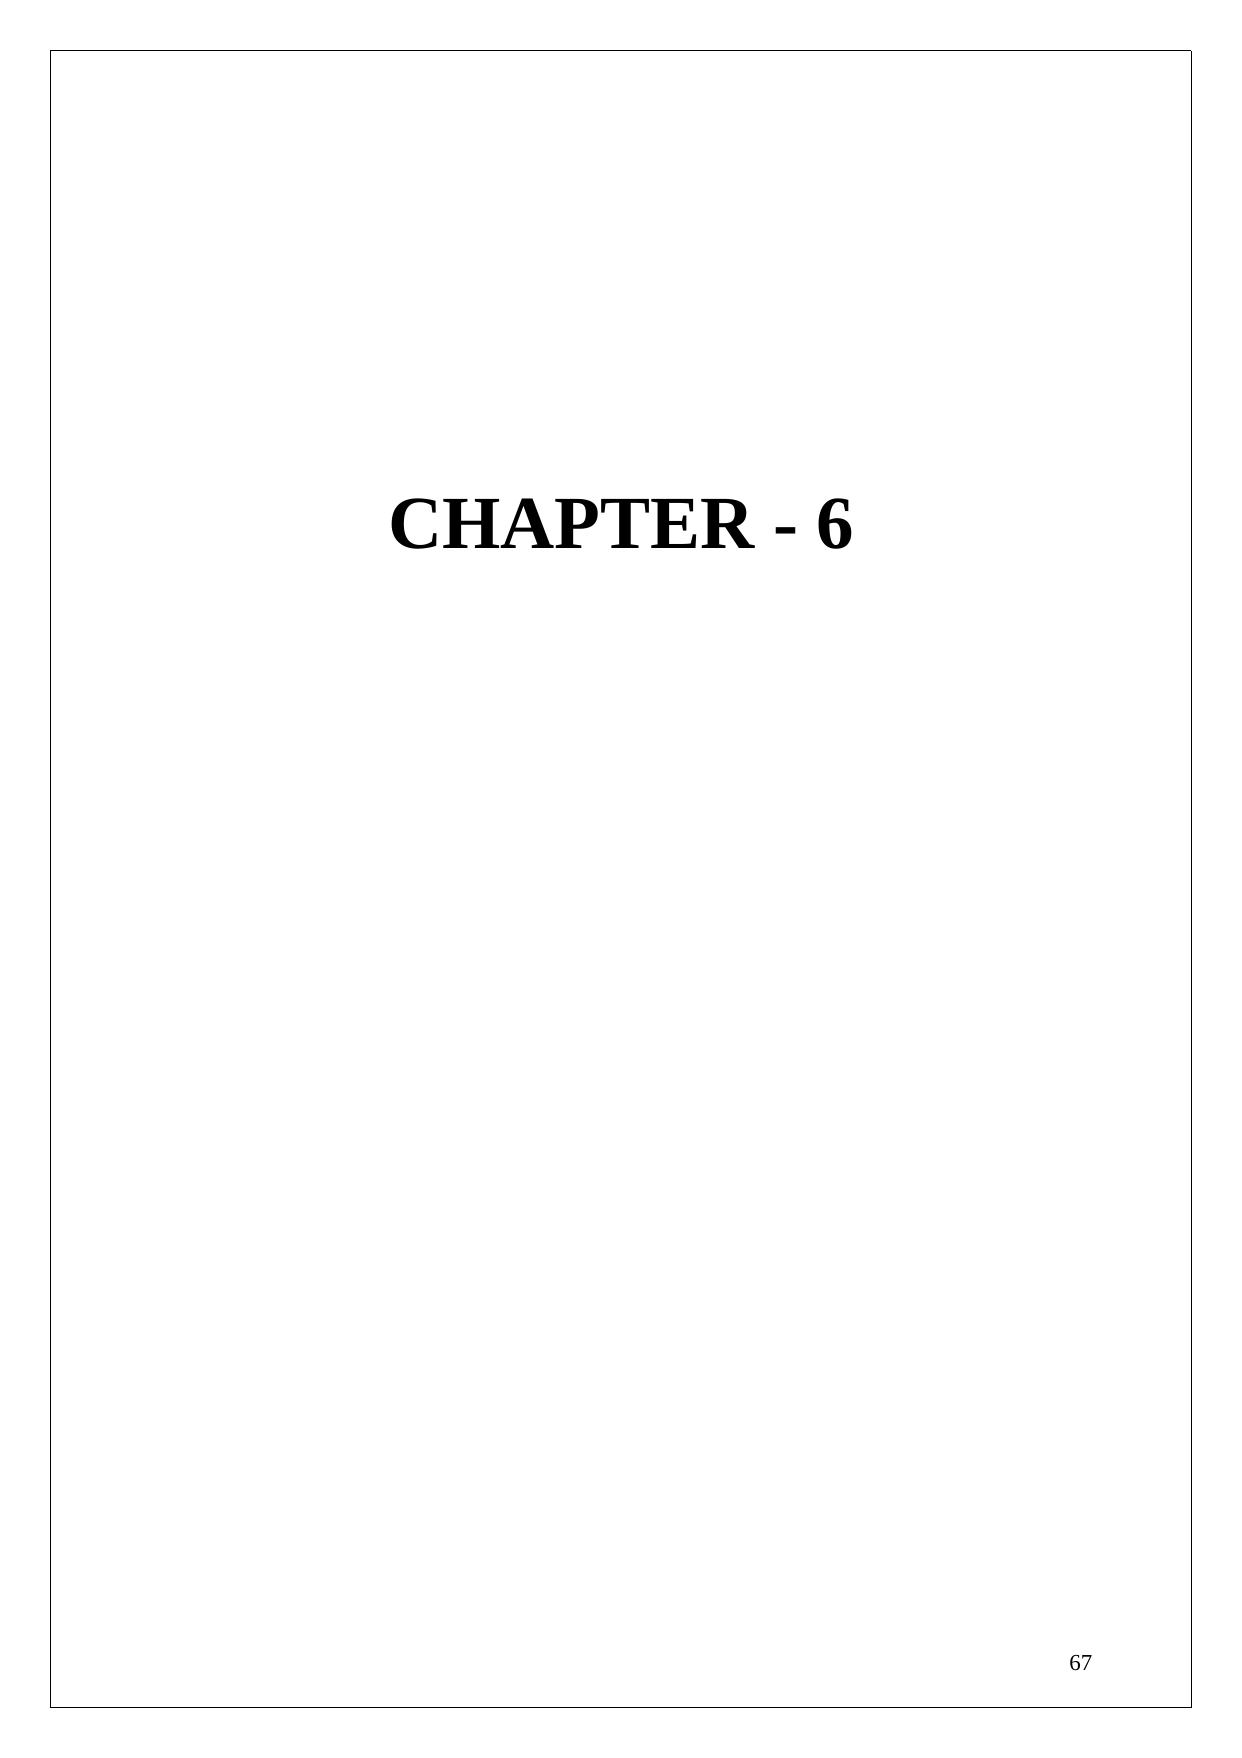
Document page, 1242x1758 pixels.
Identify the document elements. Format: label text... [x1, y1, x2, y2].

text CHAPTER - 6 [150, 479, 1092, 565]
